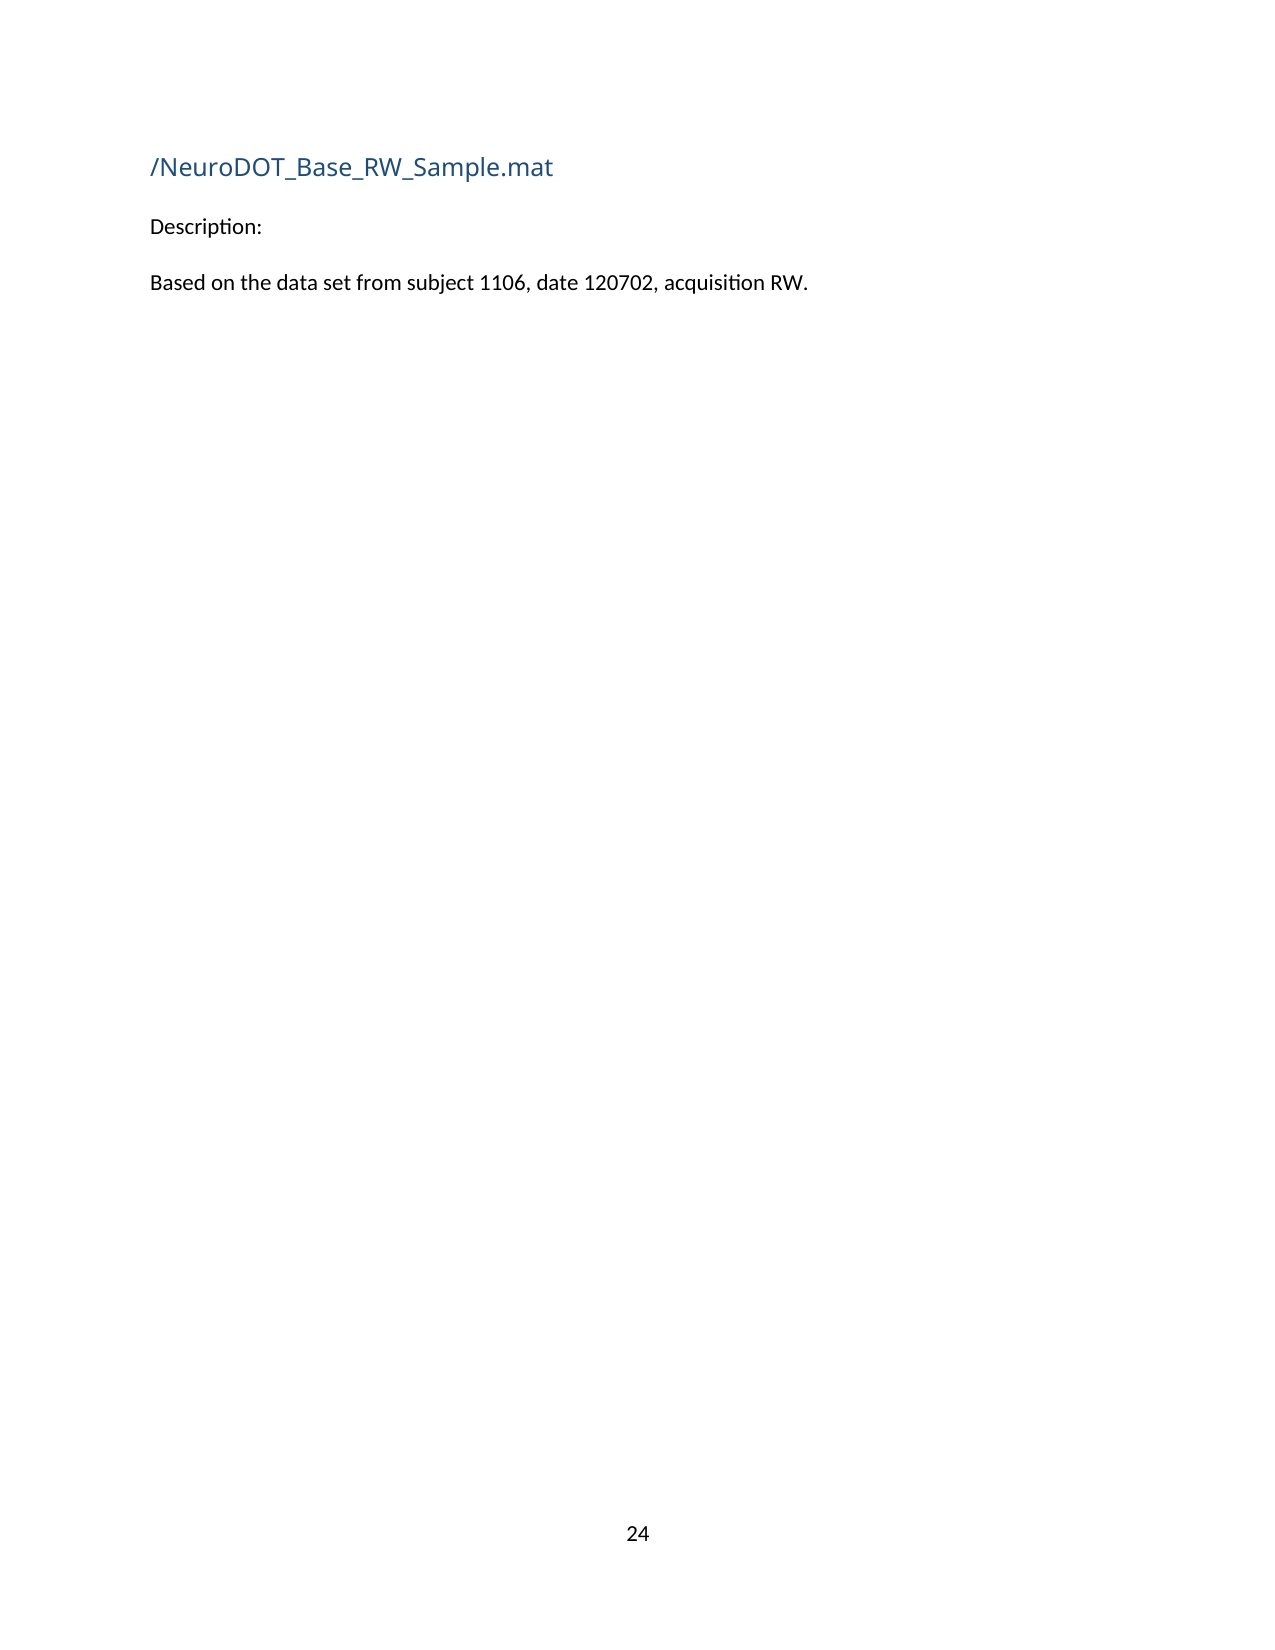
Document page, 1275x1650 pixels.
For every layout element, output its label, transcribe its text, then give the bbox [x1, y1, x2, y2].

text /NeuroDOT_Base_RW_Sample.mat [150, 150, 1125, 184]
text Description: [150, 212, 1125, 240]
text Based on the data set from subject 1106, date 120702, acquisition RW. [150, 268, 1125, 296]
